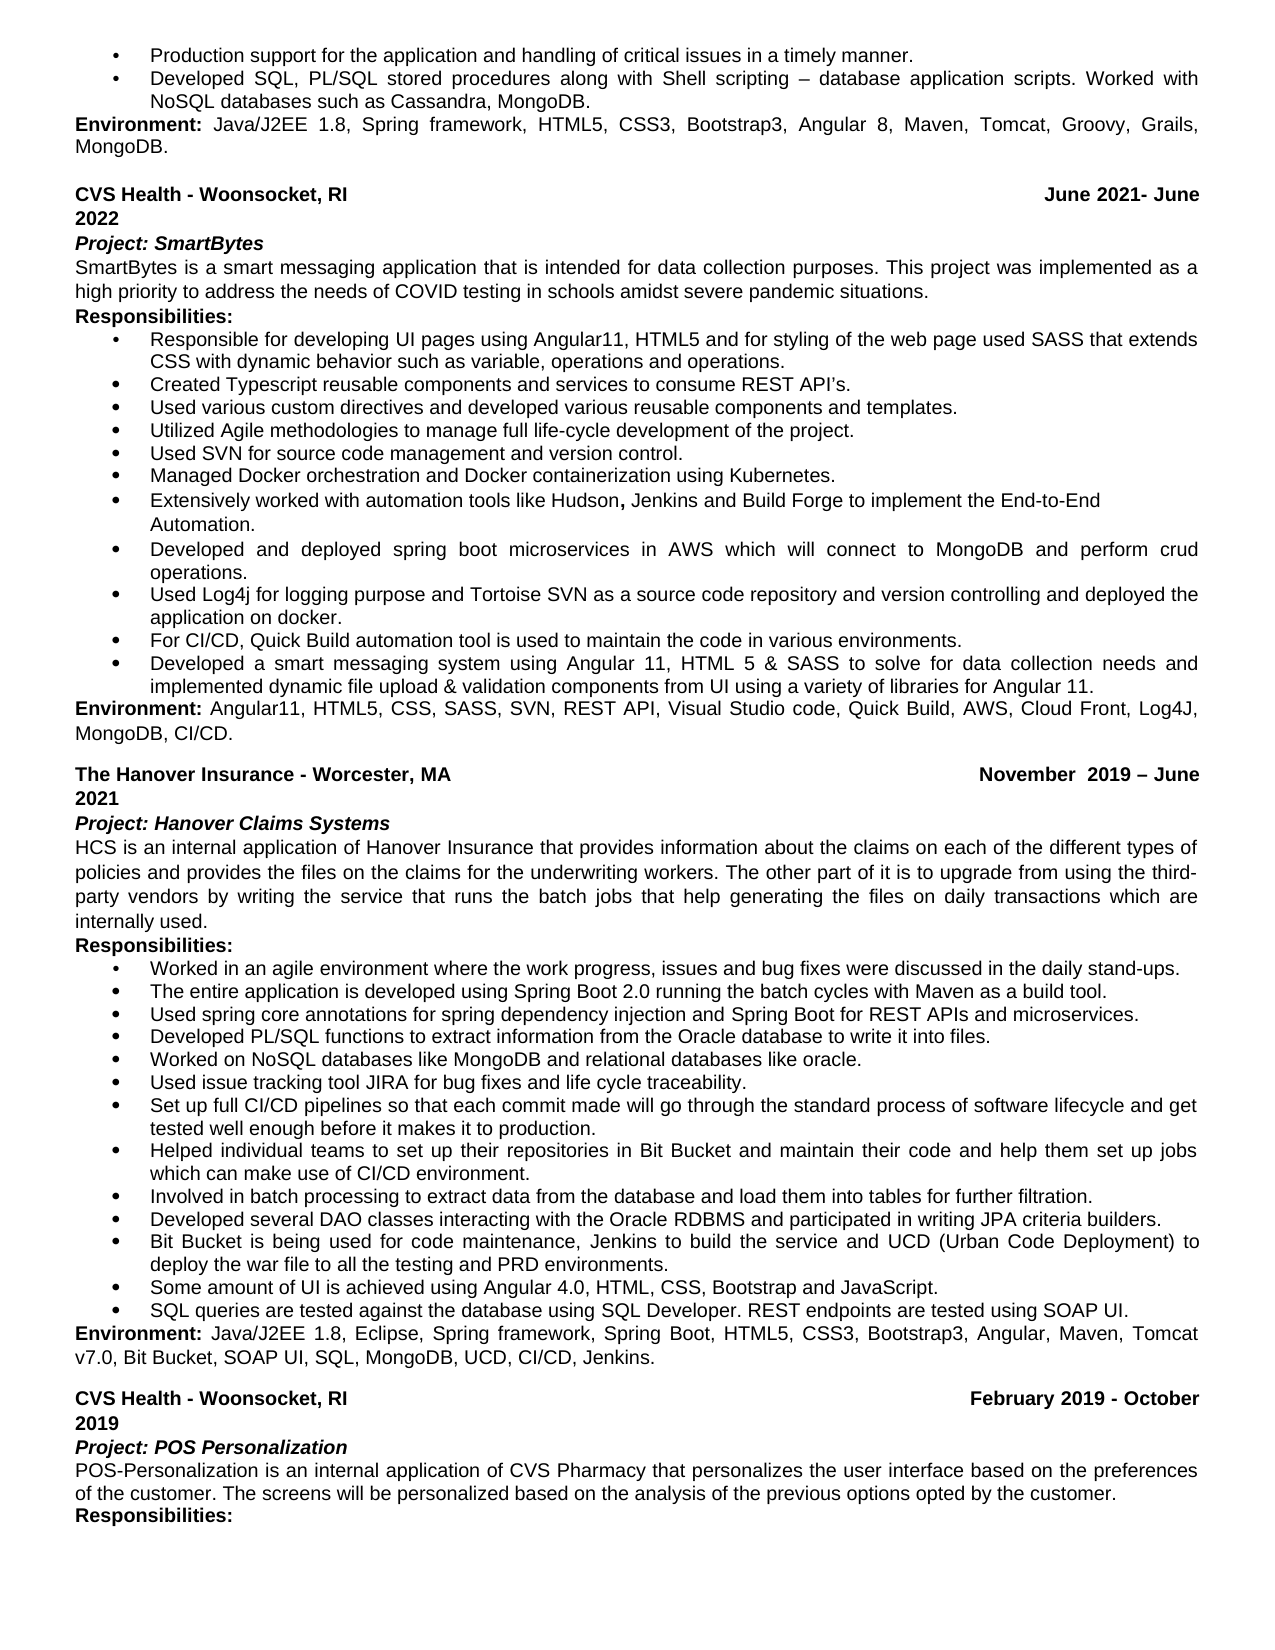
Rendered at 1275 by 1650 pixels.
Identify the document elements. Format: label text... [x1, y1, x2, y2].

list Some amount of UI is achieved using Angular 4.0, HTML, CSS, Bootstrap and JavaScript. [112, 1276, 1200, 1299]
list Developed PL/SQL functions to extract information from the Oracle database to write it into files. [112, 1025, 1200, 1048]
text Responsibilities: [75, 1504, 1200, 1527]
list Responsible for developing UI pages using Angular11, HTML5 and for styling of the web page used SASS that extends CSS with dynamic behavior such as variable, operations and operations. [112, 327, 1200, 373]
text Responsibilities: [75, 305, 1200, 327]
list Helped individual teams to set up their repositories in Bit Bucket and maintain their code and help them set up jobs which can make use of CI/CD environment. [112, 1139, 1200, 1185]
list Developed several DAO classes interacting with the Oracle RDBMS and participated in writing JPA criteria builders. [112, 1207, 1200, 1230]
text Project: POS Personalization [75, 1436, 1200, 1459]
text The Hanover Insurance - Worcester, MA November 2019 – June 2021 [75, 763, 1200, 810]
text CVS Health - Woonsocket, RI June 2021- June 2022 [75, 182, 1200, 229]
text Environment: Java/J2EE 1.8, Eclipse, Spring framework, Spring Boot, HTML5, CSS3, Bootstrap3, Angular, Maven, Tomcat v7.0, Bit Bucket, SOAP UI, SQL, MongoDB, UCD, CI/CD, Jenkins. [75, 1321, 1200, 1369]
text Environment: Java/J2EE 1.8, Spring framework, HTML5, CSS3, Bootstrap3, Angular 8, Maven, Tomcat, Groovy, Grails, MongoDB. [75, 112, 1200, 158]
list Used Log4j for logging purpose and Tortoise SVN as a source code repository and version controlling and deployed the application on docker. [112, 583, 1200, 629]
list The entire application is developed using Spring Boot 2.0 running the batch cycles with Maven as a build tool. [112, 979, 1200, 1002]
list Developed and deployed spring boot microservices in AWS which will connect to MongoDB and perform crud operations. [112, 538, 1200, 583]
text SmartBytes is a smart messaging application that is intended for data collection purposes. This project was implemented as a high priority to address the needs of COVID testing in schools amidst severe pandemic situations. [75, 256, 1200, 303]
text Responsibilities: [75, 934, 1200, 957]
list Bit Bucket is being used for code maintenance, Jenkins to build the service and UCD (Urban Code Deployment) to deploy the war file to all the testing and PRD environments. [112, 1230, 1200, 1276]
list Managed Docker orchestration and Docker containerization using Kubernetes. [112, 464, 1200, 487]
list Worked on NoSQL databases like MongoDB and relational databases like oracle. [112, 1048, 1200, 1071]
text CVS Health - Woonsocket, RI February 2019 - October 2019 [75, 1387, 1200, 1434]
list Developed SQL, PL/SQL stored procedures along with Shell scripting – database application scripts. Worked with NoSQL databases such as Cassandra, MongoDB. [112, 67, 1200, 112]
text Environment: Angular11, HTML5, CSS, SASS, SVN, REST API, Visual Studio code, Quick Build, AWS, Cloud Front, Log4J, MongoDB, CI/CD. [75, 697, 1200, 744]
list Developed a smart messaging system using Angular 11, HTML 5 & SASS to solve for data collection needs and implemented dynamic file upload & validation components from UI using a variety of libraries for Angular 11. [112, 652, 1200, 697]
list Created Typescript reusable components and services to consume REST API’s. [112, 373, 1200, 396]
text POS-Personalization is an internal application of CVS Pharmacy that personalizes the user interface based on the preferences of the customer. The screens will be personalized based on the analysis of the previous options opted by the customer. [75, 1459, 1200, 1504]
list Set up full CI/CD pipelines so that each commit made will go through the standard process of software lifecycle and get tested well enough before it makes it to production. [112, 1094, 1200, 1139]
list Used various custom directives and developed various reusable components and templates. [112, 396, 1200, 418]
list Worked in an agile environment where the work progress, issues and bug fixes were discussed in the daily stand-ups. [112, 957, 1200, 979]
text Project: SmartBytes [75, 231, 1200, 254]
list SQL queries are tested against the database using SQL Developer. REST endpoints are tested using SOAP UI. [112, 1299, 1200, 1321]
list Involved in batch processing to extract data from the database and load them into tables for further filtration. [112, 1185, 1200, 1207]
list Used issue tracking tool JIRA for bug fixes and life cycle traceability. [112, 1071, 1200, 1094]
list Production support for the application and handling of critical issues in a timely manner. [112, 44, 1200, 67]
list Used spring core annotations for spring dependency injection and Spring Boot for REST APIs and microservices. [112, 1002, 1200, 1025]
text Project: Hanover Claims Systems [75, 812, 1200, 834]
list For CI/CD, Quick Build automation tool is used to maintain the code in various environments. [112, 629, 1200, 652]
list Used SVN for source code management and version control. [112, 441, 1200, 464]
list Extensively worked with automation tools like Hudson, Jenkins and Build Forge to implement the End-to-End Automation. [112, 489, 1200, 536]
list Utilized Agile methodologies to manage full life-cycle development of the project. [112, 418, 1200, 441]
text HCS is an internal application of Hanover Insurance that provides information about the claims on each of the different types of policies and provides the files on the claims for the underwriting workers. The other part of it is to upgrade from using the third-party vendors by writing the service that runs the batch jobs that help generating the files on daily transactions which are internally used. [75, 836, 1200, 932]
